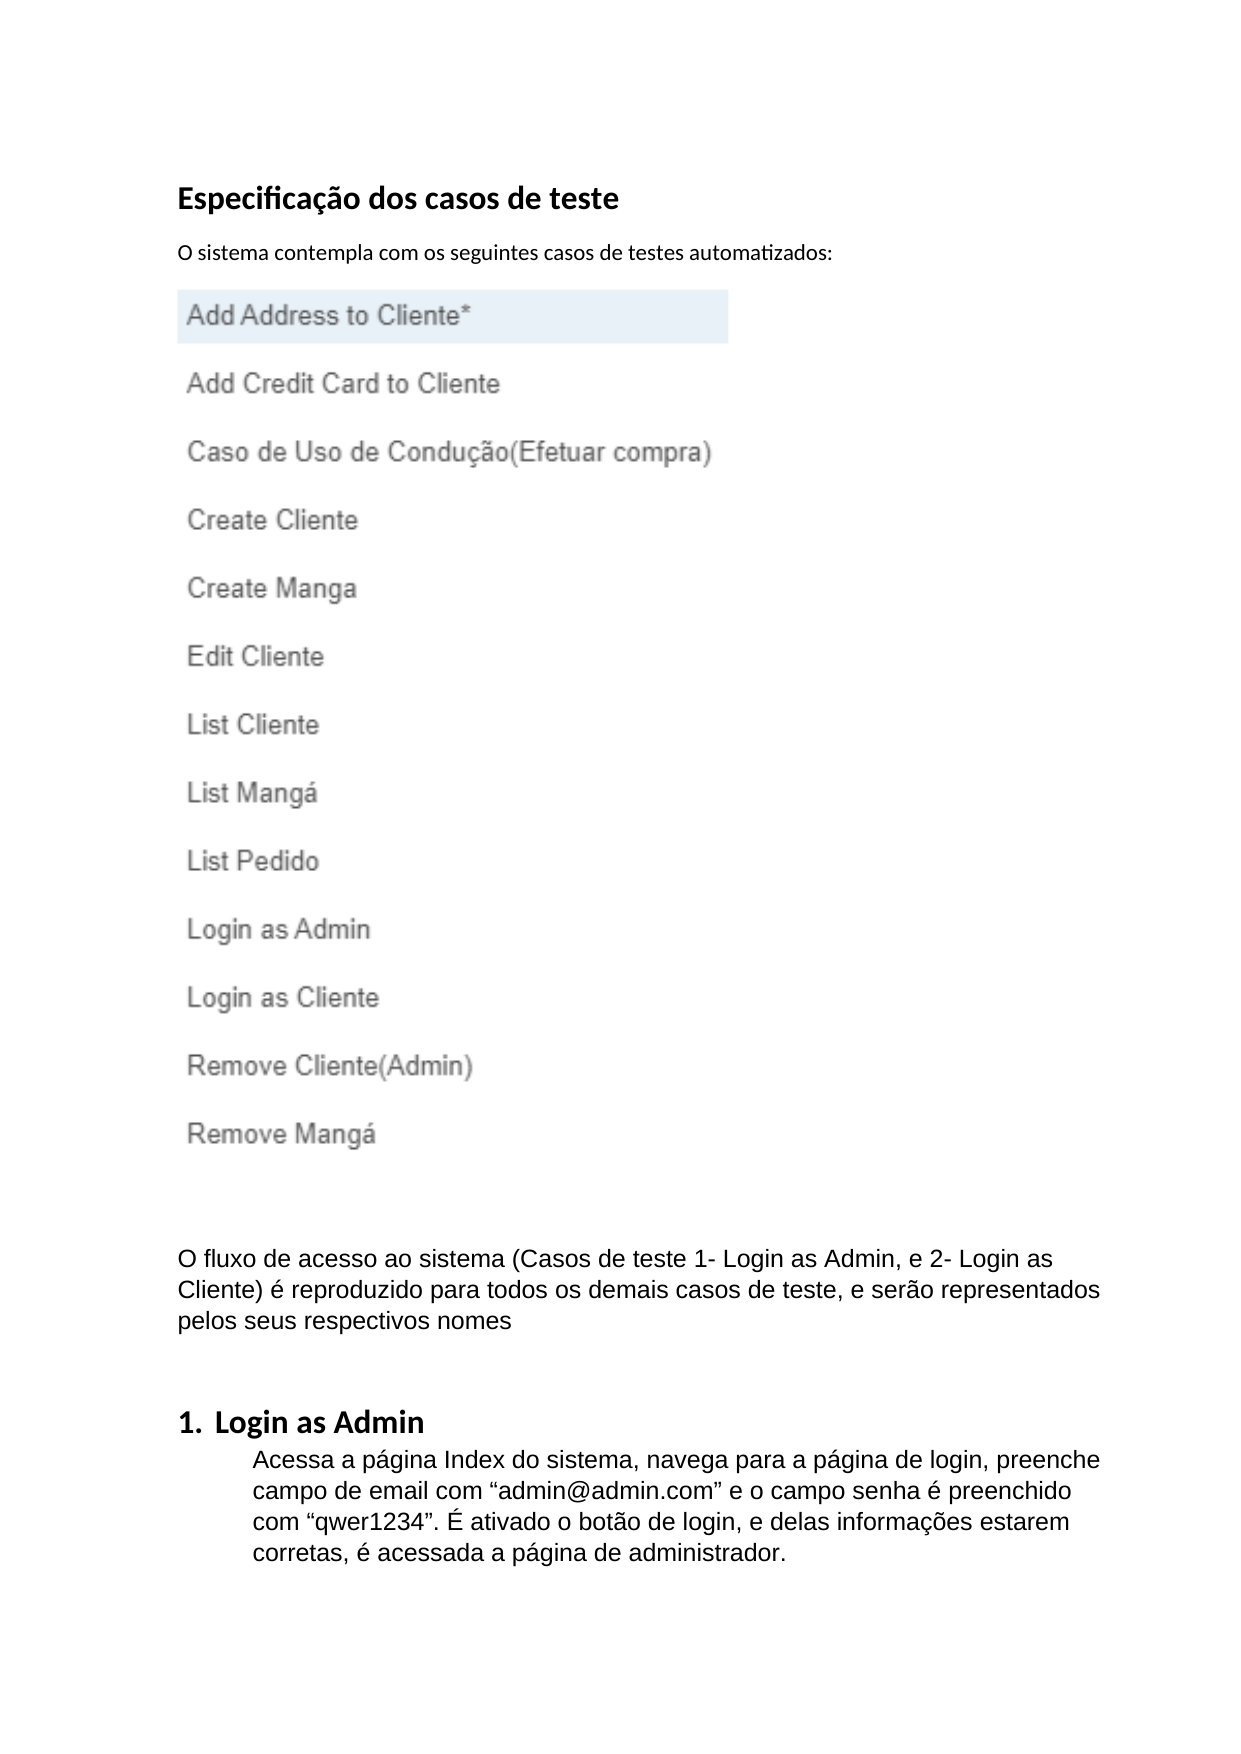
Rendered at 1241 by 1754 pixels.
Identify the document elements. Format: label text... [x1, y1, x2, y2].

picture [177, 284, 729, 1179]
list Acessa a página Index do sistema, navega para a página de login, preenche campo de email com “admin@admin.com” e o campo senha é preenchido com “qwer1234”. É ativado o botão de login, e delas informações estarem corretas, é acessada a página de administrador. [252, 1445, 1122, 1567]
text O fluxo de acesso ao sistema (Casos de teste 1- Login as Admin, e 2- Login as Cliente) é reproduzido para todos os demais casos de teste, e serão representados pelos seus respectivos nomes [177, 1244, 1122, 1335]
text O sistema contempla com os seguintes casos de testes automatizados: [177, 238, 1122, 266]
text Especificação dos casos de teste [177, 177, 1122, 218]
list Login as Admin [177, 1401, 1122, 1442]
